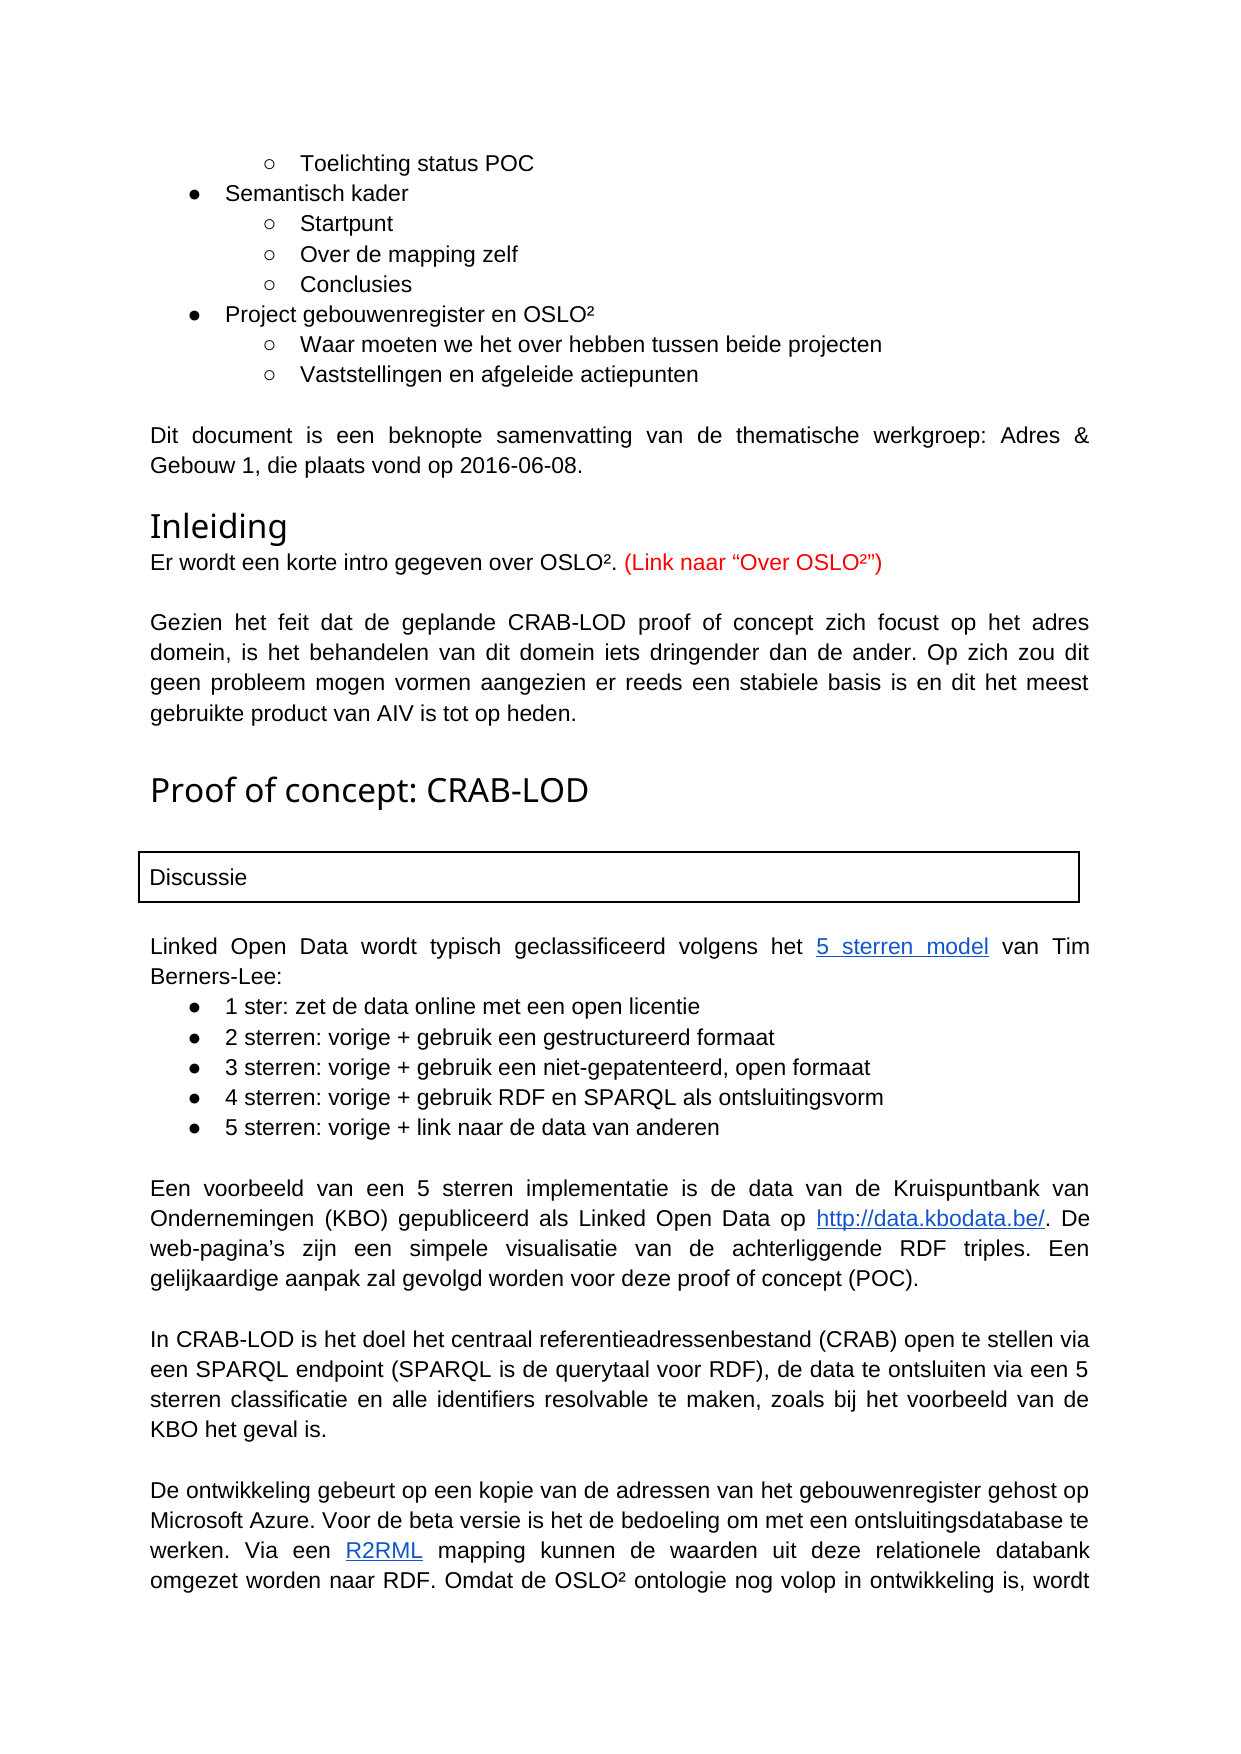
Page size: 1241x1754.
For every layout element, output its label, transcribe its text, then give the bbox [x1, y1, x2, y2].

subtitle Proof of concept: CRAB-LOD [150, 767, 1090, 813]
table_header Discussie [140, 853, 1078, 901]
list Conclusies [262, 271, 1090, 297]
text Linked Open Data wordt typisch geclassificeerd volgens het 5 sterren model van Tim Berners-Lee: [150, 933, 1090, 989]
list 4 sterren: vorige + gebruik RDF en SPARQL als ontsluitingsvorm [187, 1084, 1090, 1110]
list 2 sterren: vorige + gebruik een gestructureerd formaat [187, 1023, 1090, 1050]
subtitle Inleiding [150, 503, 1090, 548]
text Dit document is een beknopte samenvatting van de thematische werkgroep: Adres & Gebouw 1, die plaats vond op 2016-06-08. [150, 422, 1090, 478]
list 3 sterren: vorige + gebruik een niet-gepatenteerd, open formaat [187, 1054, 1090, 1080]
list Over de mapping zelf [262, 241, 1090, 267]
list Vaststellingen en afgeleide actiepunten [262, 361, 1090, 388]
text Er wordt een korte intro gegeven over OSLO². (Link naar “Over OSLO²”) [150, 548, 1090, 575]
list Semantisch kader [187, 180, 1090, 207]
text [150, 1477, 1090, 1593]
list 1 ster: zet de data online met een open licentie [187, 993, 1090, 1019]
list Toelichting status POC [262, 150, 1090, 176]
list 5 sterren: vorige + link naar de data van anderen [187, 1114, 1090, 1140]
text Een voorbeeld van een 5 sterren implementatie is de data van de Kruispuntbank van Ondernemingen (KBO) gepubliceerd als Linked Open Data op http://data.kbodata.be/. De web-pagina’s zijn een simpele visualisatie van de achterliggende RDF triples. Een gelijkaardige aanpak zal gevolgd worden voor deze proof of concept (POC). [150, 1174, 1090, 1291]
text Gezien het feit dat de geplande CRAB-LOD proof of concept zich focust op het adres domein, is het behandelen van dit domein iets dringender dan de ander. Op zich zou dit geen probleem mogen vormen aangezien er reeds een stabiele basis is en dit het meest gebruikte product van AIV is tot op heden. [150, 609, 1090, 726]
list Startpunt [262, 210, 1090, 237]
text In CRAB-LOD is het doel het centraal referentieadressenbestand (CRAB) open te stellen via een SPARQL endpoint (SPARQL is de querytaal voor RDF), de data te ontsluiten via een 5 sterren classificatie en alle identifiers resolvable te maken, zoals bij het voorbeeld van de KBO het geval is. [150, 1326, 1090, 1442]
list Project gebouwenregister en OSLO² [187, 301, 1090, 327]
list Waar moeten we het over hebben tussen beide projecten [262, 331, 1090, 358]
